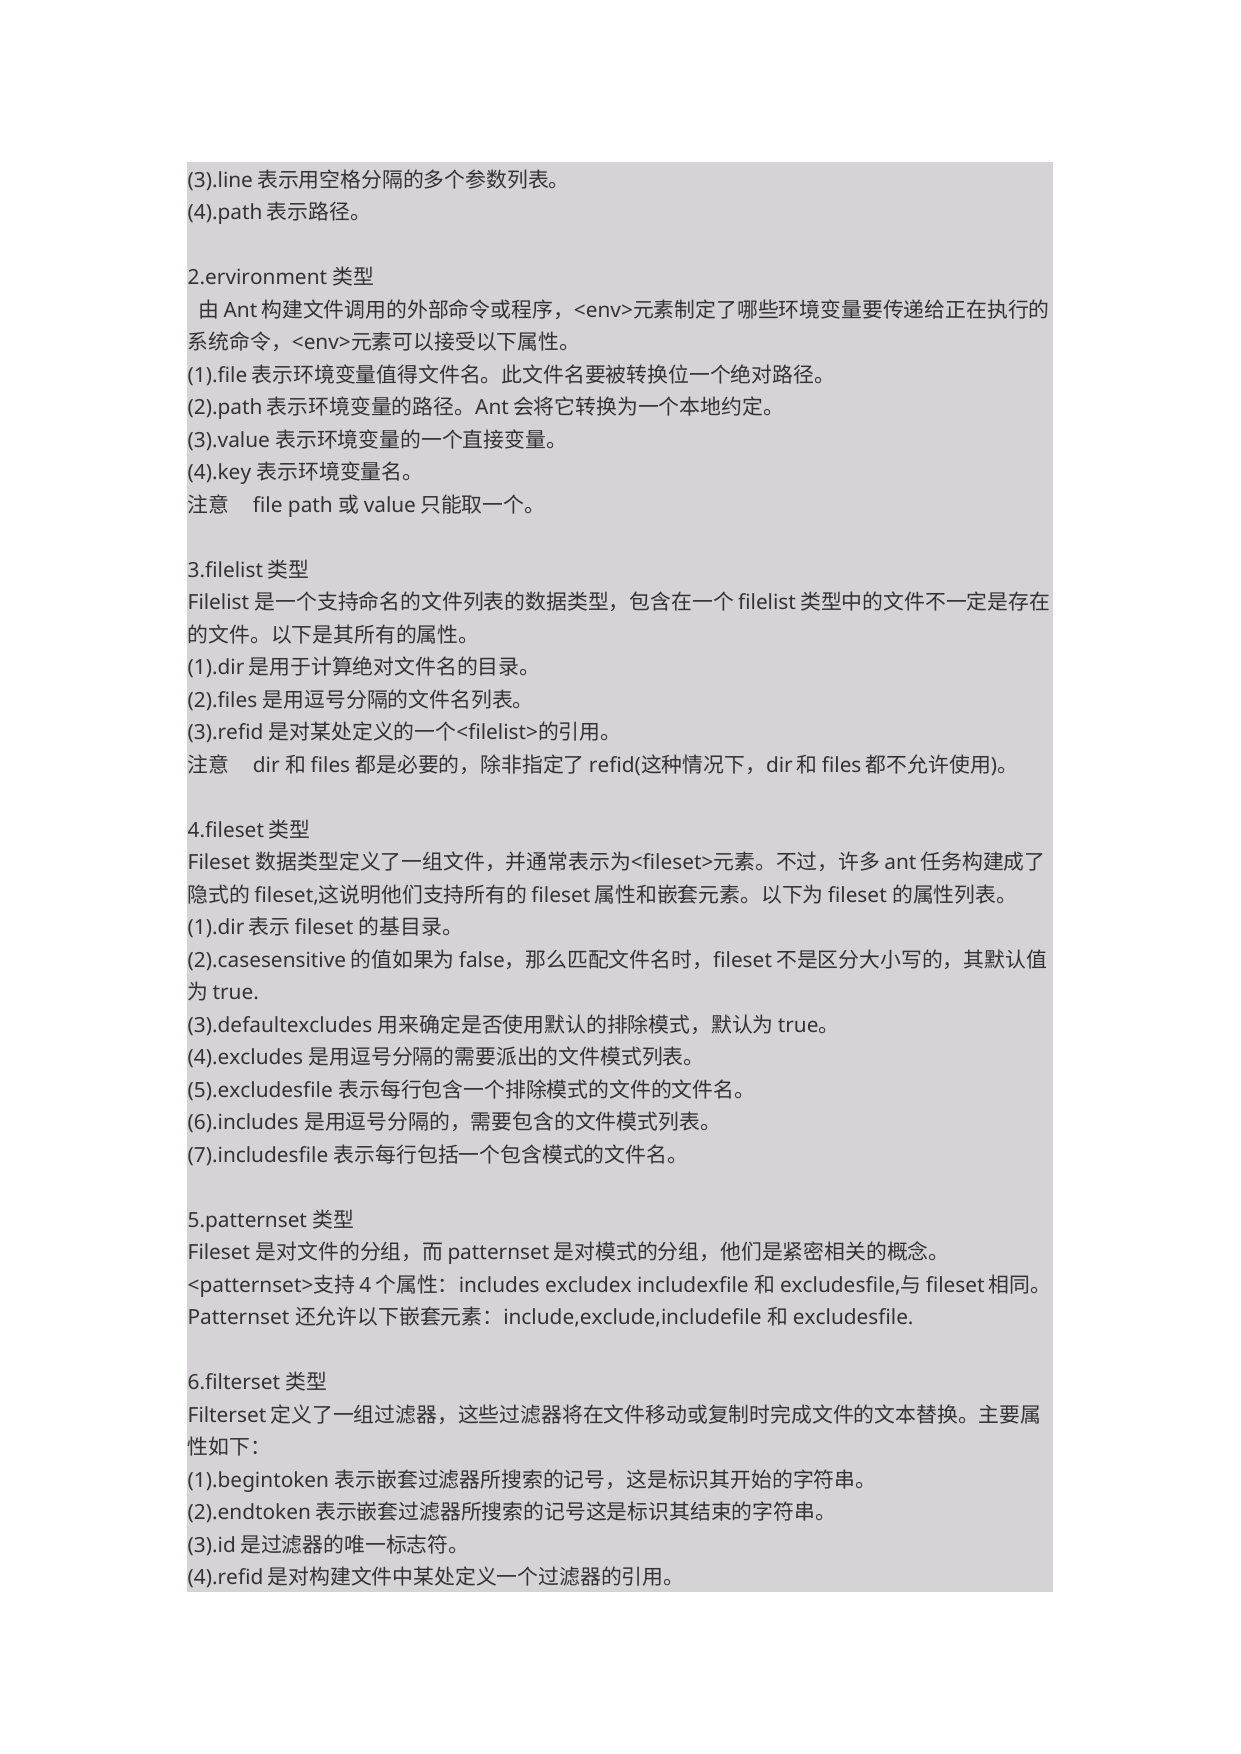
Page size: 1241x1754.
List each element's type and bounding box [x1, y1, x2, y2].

text [187, 162, 1053, 1592]
